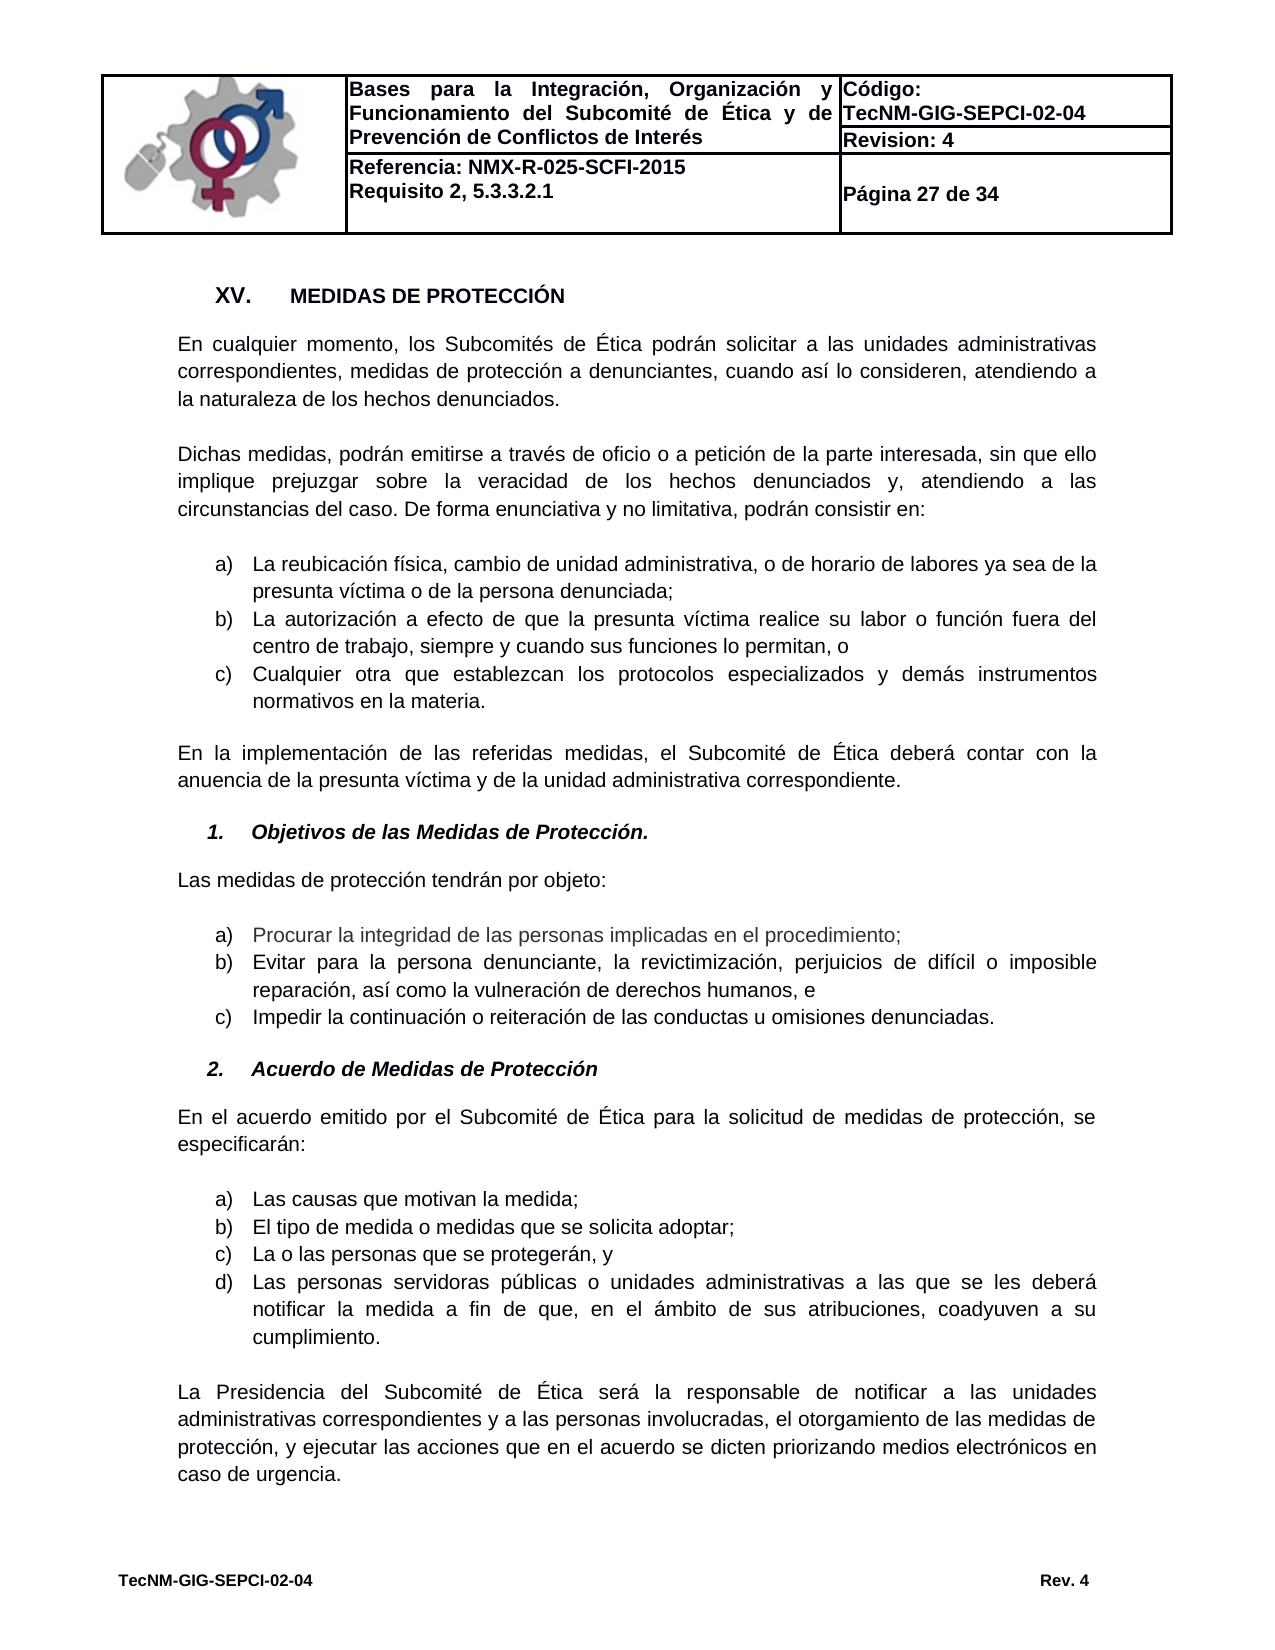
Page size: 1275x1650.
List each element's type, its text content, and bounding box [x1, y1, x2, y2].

list Evitar para la persona denunciante, la revictimización, perjuicios de difícil o imposible reparación, así como la vulneración de derechos humanos, e [215, 950, 1098, 1002]
list El tipo de medida o medidas que se solicita adoptar; [215, 1214, 1098, 1238]
text En la implementación de las referidas medidas, el Subcomité de Ética deberá contar con la anuencia de la presunta víctima y de la unidad administrativa correspondiente. [177, 741, 1098, 792]
list Cualquier otra que establezcan los protocolos especializados y demás instrumentos normativos en la materia. [215, 662, 1098, 713]
picture [122, 77, 322, 232]
list Procurar la integridad de las personas implicadas en el procedimiento; [215, 923, 1098, 947]
list Las personas servidoras públicas o unidades administrativas a las que se les deberá notificar la medida a fin de que, en el ámbito de sus atribuciones, coadyuven a su cumplimiento. [215, 1269, 1098, 1348]
list MEDIDAS DE PROTECCIÓN [215, 282, 1098, 308]
text En el acuerdo emitido por el Subcomité de Ética para la solicitud de medidas de protección, se especificarán: [177, 1104, 1098, 1156]
text Las medidas de protección tendrán por objeto: [177, 868, 1098, 892]
text La Presidencia del Subcomité de Ética será la responsable de notificar a las unidades administrativas correspondientes y a las personas involucradas, el otorgamiento de las medidas de protección, y ejecutar las acciones que en el acuerdo se dicten priorizando medios electrónicos en caso de urgencia. [177, 1379, 1098, 1486]
list La autorización a efecto de que la presunta víctima realice su labor o función fuera del centro de trabajo, siempre y cuando sus funciones lo permitan, o [215, 607, 1098, 658]
list Acuerdo de Medidas de Protección [207, 1057, 1098, 1081]
list La o las personas que se protegerán, y [215, 1242, 1098, 1266]
list Impedir la continuación o reiteración de las conductas u omisiones denunciadas. [215, 1005, 1098, 1029]
list Objetivos de las Medidas de Protección. [207, 820, 1098, 844]
text En cualquier momento, los Subcomités de Ética podrán solicitar a las unidades administrativas correspondientes, medidas de protección a denunciantes, cuando así lo consideren, atendiendo a la naturaleza de los hechos denunciados. [177, 332, 1098, 411]
list Las causas que motivan la medida; [215, 1187, 1098, 1211]
list La reubicación física, cambio de unidad administrativa, o de horario de labores ya sea de la presunta víctima o de la persona denunciada; [215, 552, 1098, 603]
text Dichas medidas, podrán emitirse a través de oficio o a petición de la parte interesada, sin que ello implique prejuzgar sobre la veracidad de los hechos denunciados y, atendiendo a las circunstancias del caso. De forma enunciativa y no limitativa, podrán consistir en: [177, 442, 1098, 521]
